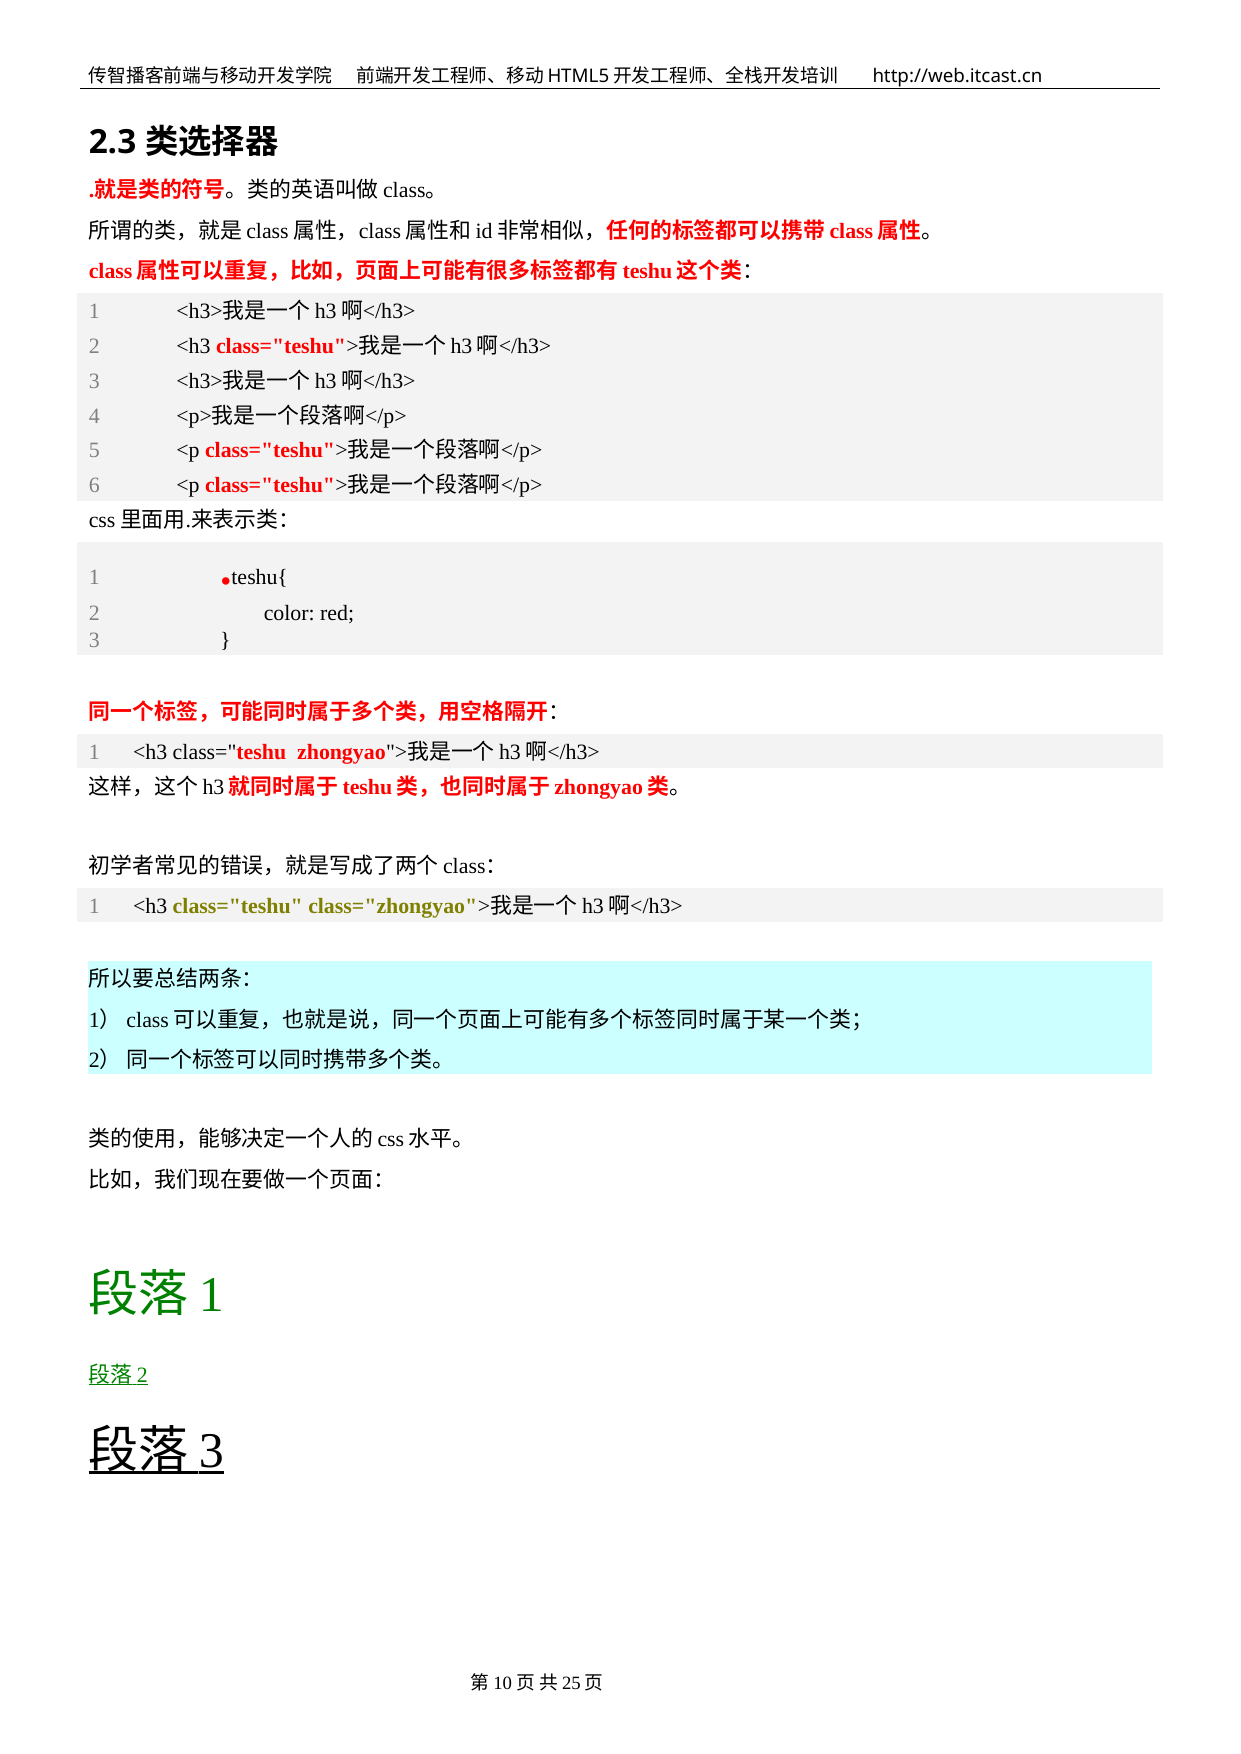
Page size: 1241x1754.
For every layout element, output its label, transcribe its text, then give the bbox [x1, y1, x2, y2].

text 1） class可以重复，也就是说，同一个页面上可能有多个标签同时属于某一个类； [88, 1001, 1152, 1034]
text 类的使用，能够决定一个人的css水平。 [88, 1121, 1152, 1153]
subtitle 2.3 类选择器 [88, 107, 1152, 172]
text 这样，这个h3就同时属于teshu类，也同时属于zhongyao类。 [88, 768, 1152, 801]
text .就是类的符号。类的英语叫做class。 [88, 172, 1152, 204]
text 所谓的类，就是class属性，class属性和id非常相似，任何的标签都可以携带class属性。 [88, 212, 1152, 245]
text 段落3 [88, 1397, 1152, 1494]
table_header <h3 class="teshu" class="zhongyao">我是一个h3啊</h3> [77, 888, 1163, 922]
text 初学者常见的错误，就是写成了两个class： [88, 848, 1152, 880]
text 比如，我们现在要做一个页面： [88, 1161, 1152, 1194]
text 同一个标签，可能同时属于多个类，用空格隔开： [88, 694, 1152, 726]
text css里面用.来表示类： [88, 501, 1152, 534]
table_header <h3>我是一个h3啊</h3> <h3 class="teshu">我是一个h3啊</h3> <h3>我是一个h3啊</h3> <p>我是一个段落啊</p> <p class="teshu">我是一个段落啊</p> <p class="teshu">我是一个段落啊</p> [77, 293, 1163, 501]
text 段落1 [88, 1241, 1152, 1338]
text 所以要总结两条： [88, 961, 1152, 993]
text class属性可以重复，比如，页面上可能有很多标签都有teshu这个类： [88, 253, 1152, 285]
text 段落2 [88, 1356, 1152, 1389]
table_header <h3 class="teshu zhongyao">我是一个h3啊</h3> [77, 734, 1163, 768]
table_header .teshu{ color: red; } [77, 542, 1163, 655]
text 2） 同一个标签可以同时携带多个类。 [88, 1042, 1152, 1074]
